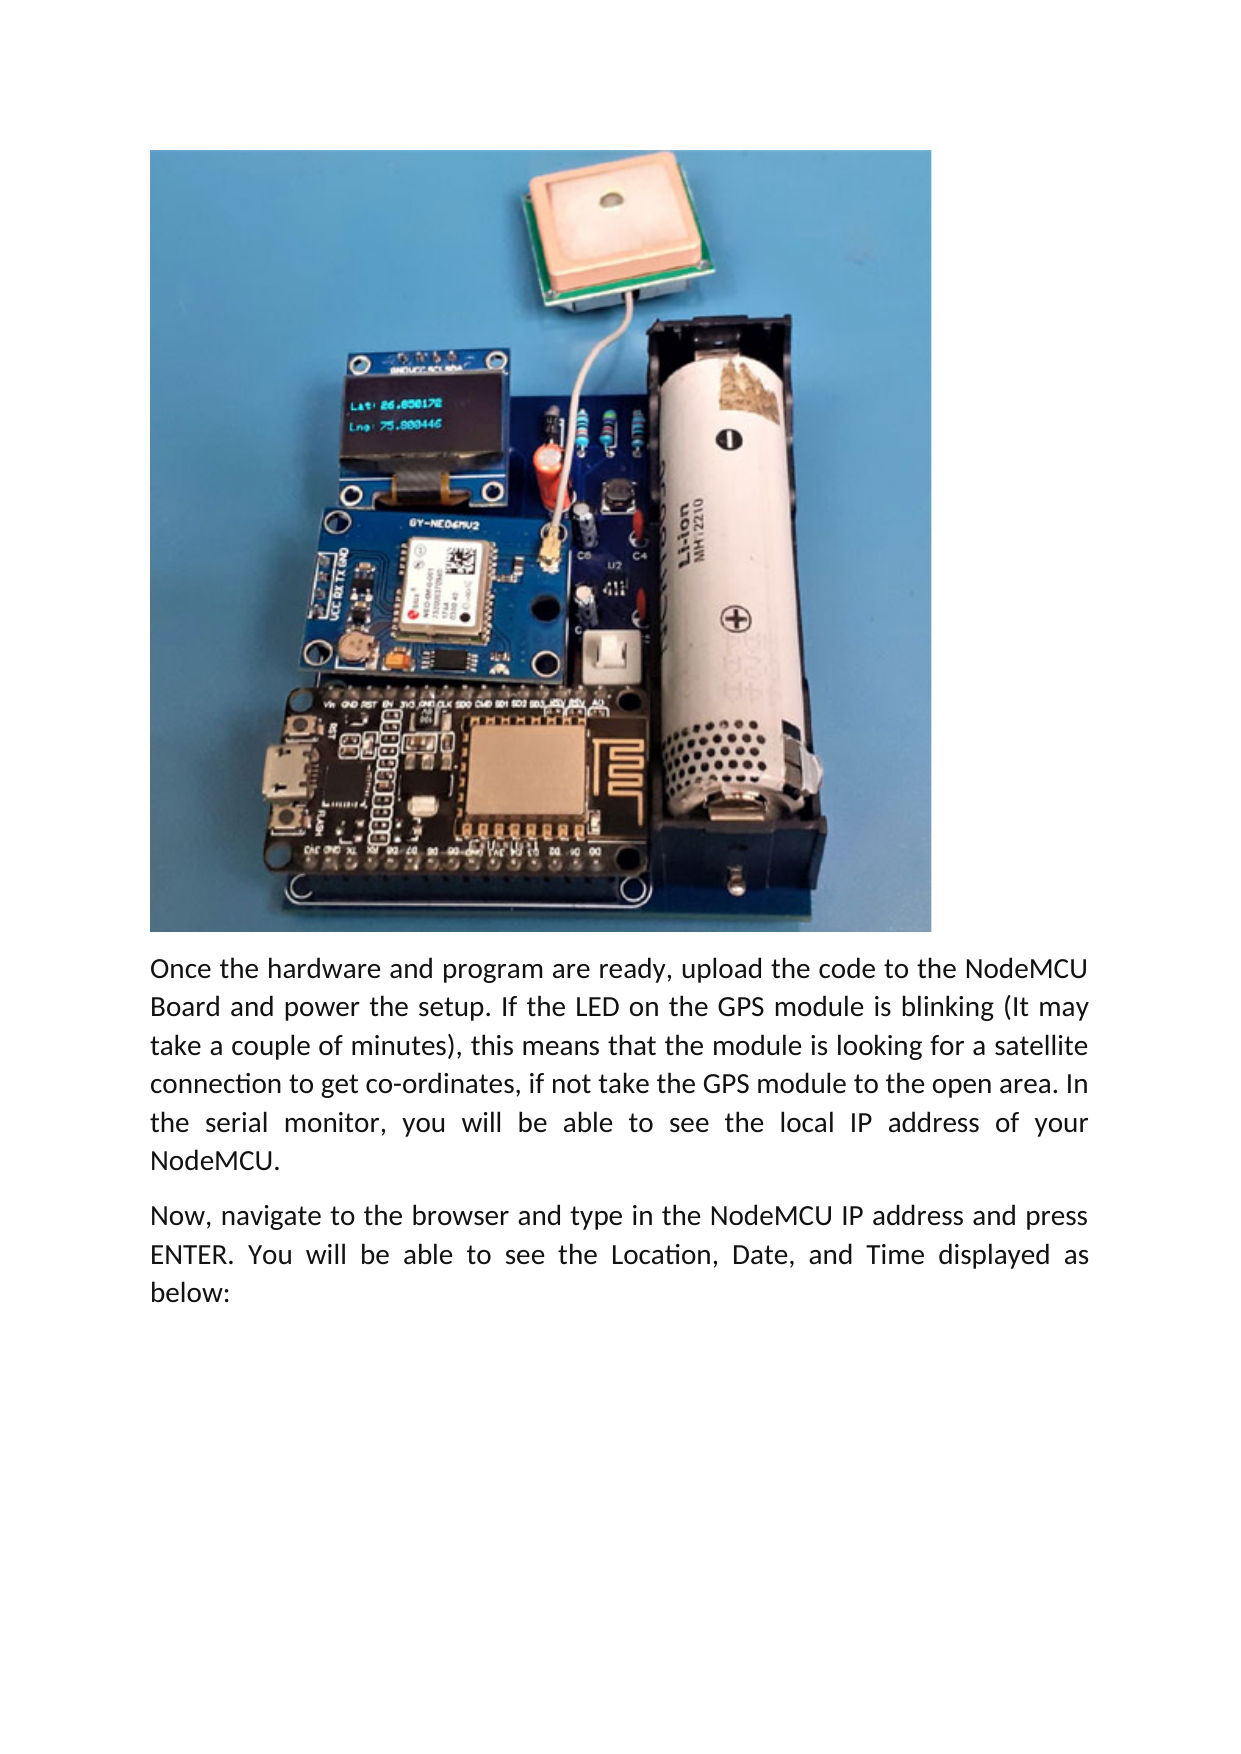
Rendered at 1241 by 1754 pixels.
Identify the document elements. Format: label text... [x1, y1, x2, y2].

text Now, navigate to the browser and type in the NodeMCU IP address and press ENTER. You will be able to see the Location, Date, and Time displayed as below: [150, 1271, 1090, 1310]
text Once the hardware and program are ready, upload the code to the NodeMCU Board and power the setup. If the LED on the GPS module is blinking (It may take a couple of minutes), this means that the module is looking for a satellite connection to get co-ordinates, if not take the GPS module to the open area. In the serial monitor, you will be able to see the local IP address of your NodeMCU. [150, 1139, 1090, 1178]
picture [150, 150, 932, 932]
